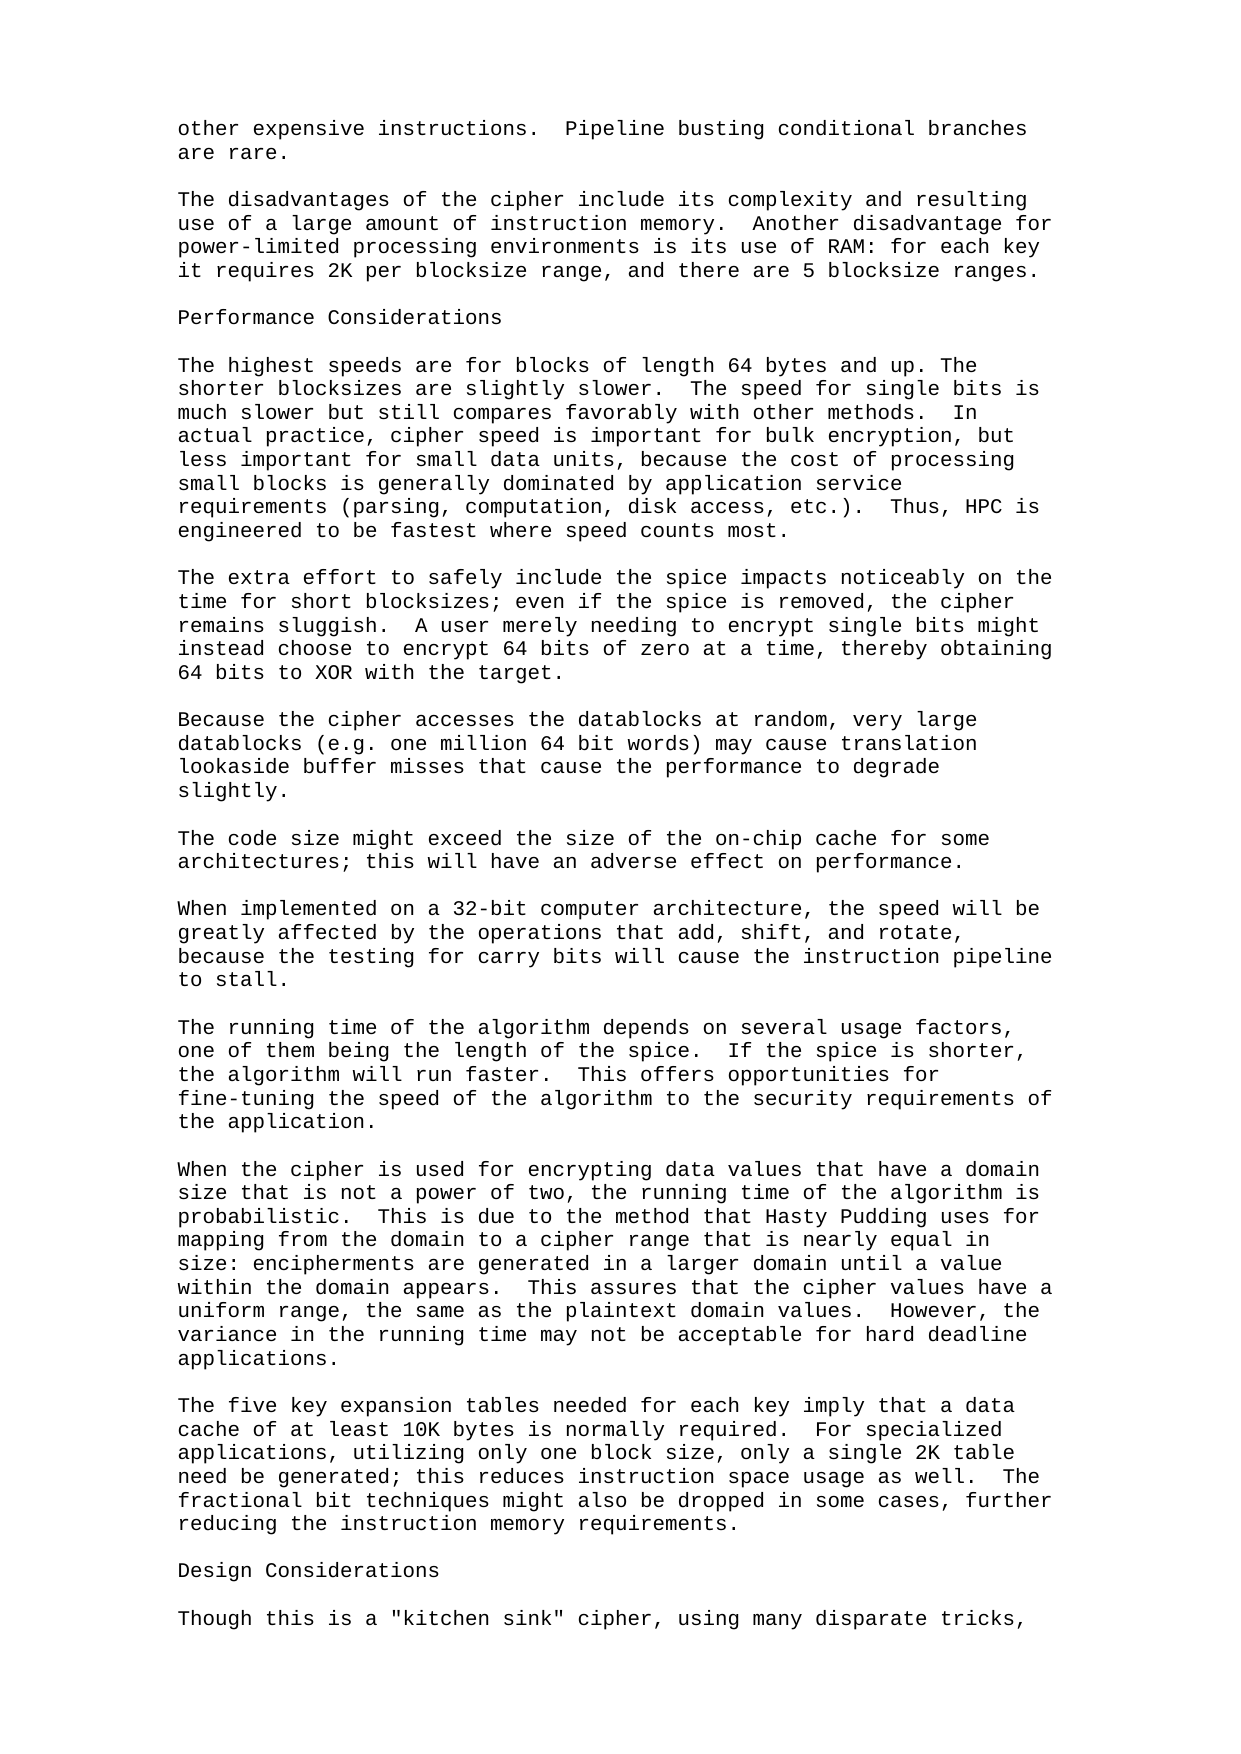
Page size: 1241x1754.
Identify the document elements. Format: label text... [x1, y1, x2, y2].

text variance in the running time may not be acceptable for hard deadline [177, 1324, 1152, 1348]
text The code size might exceed the size of the on-chip cache for some [177, 827, 1152, 851]
text When implemented on a 32-bit computer architecture, the speed will be [177, 898, 1152, 922]
text Though this is a "kitchen sink" cipher, using many disparate tricks, [177, 1608, 1152, 1631]
text time for short blocksizes; even if the spice is removed, the cipher [177, 591, 1152, 615]
text reducing the instruction memory requirements. [177, 1513, 1152, 1537]
text it requires 2K per blocksize range, and there are 5 blocksize ranges. [177, 260, 1152, 284]
text When the cipher is used for encrypting data values that have a domain [177, 1158, 1152, 1182]
text instead choose to encrypt 64 bits of zero at a time, thereby obtaining [177, 638, 1152, 662]
text less important for small data units, because the cost of processing [177, 449, 1152, 473]
text The disadvantages of the cipher include its complexity and resulting [177, 189, 1152, 213]
text lookaside buffer misses that cause the performance to degrade [177, 757, 1152, 780]
text because the testing for carry bits will cause the instruction pipeline [177, 946, 1152, 969]
text Performance Considerations [177, 307, 1152, 331]
text Because the cipher accesses the datablocks at random, very large [177, 709, 1152, 733]
text mapping from the domain to a cipher range that is nearly equal in [177, 1229, 1152, 1253]
text applications. [177, 1348, 1152, 1371]
text much slower but still compares favorably with other methods. In [177, 402, 1152, 426]
text The running time of the algorithm depends on several usage factors, [177, 1017, 1152, 1040]
text need be generated; this reduces instruction space usage as well. The [177, 1466, 1152, 1489]
text small blocks is generally dominated by application service [177, 473, 1152, 496]
text The five key expansion tables needed for each key imply that a data [177, 1395, 1152, 1419]
text actual practice, cipher speed is important for bulk encryption, but [177, 426, 1152, 449]
text datablocks (e.g. one million 64 bit words) may cause translation [177, 733, 1152, 757]
text one of them being the length of the spice. If the spice is shorter, [177, 1040, 1152, 1064]
text fractional bit techniques might also be dropped in some cases, further [177, 1489, 1152, 1513]
text engineered to be fastest where speed counts most. [177, 520, 1152, 544]
text greatly affected by the operations that add, shift, and rotate, [177, 922, 1152, 946]
text fine-tuning the speed of the algorithm to the security requirements of [177, 1088, 1152, 1111]
text architectures; this will have an adverse effect on performance. [177, 851, 1152, 875]
text slightly. [177, 780, 1152, 804]
text uniform range, the same as the plaintext domain values. However, the [177, 1300, 1152, 1324]
text remains sluggish. A user merely needing to encrypt single bits might [177, 615, 1152, 638]
text cache of at least 10K bytes is normally required. For specialized [177, 1419, 1152, 1442]
text 64 bits to XOR with the target. [177, 662, 1152, 686]
text size: encipherments are generated in a larger domain until a value [177, 1253, 1152, 1277]
text other expensive instructions. Pipeline busting conditional branches [177, 118, 1152, 142]
text shorter blocksizes are slightly slower. The speed for single bits is [177, 378, 1152, 402]
text are rare. [177, 142, 1152, 165]
text use of a large amount of instruction memory. Another disadvantage for [177, 213, 1152, 236]
text size that is not a power of two, the running time of the algorithm is [177, 1182, 1152, 1206]
text power-limited processing environments is its use of RAM: for each key [177, 236, 1152, 260]
text within the domain appears. This assures that the cipher values have a [177, 1277, 1152, 1300]
text The extra effort to safely include the spice impacts noticeably on the [177, 567, 1152, 591]
text requirements (parsing, computation, disk access, etc.). Thus, HPC is [177, 496, 1152, 520]
text Design Considerations [177, 1561, 1152, 1584]
text The highest speeds are for blocks of length 64 bytes and up. The [177, 354, 1152, 378]
text the application. [177, 1111, 1152, 1135]
text the algorithm will run faster. This offers opportunities for [177, 1064, 1152, 1088]
text probabilistic. This is due to the method that Hasty Pudding uses for [177, 1206, 1152, 1229]
text to stall. [177, 969, 1152, 993]
text applications, utilizing only one block size, only a single 2K table [177, 1442, 1152, 1466]
